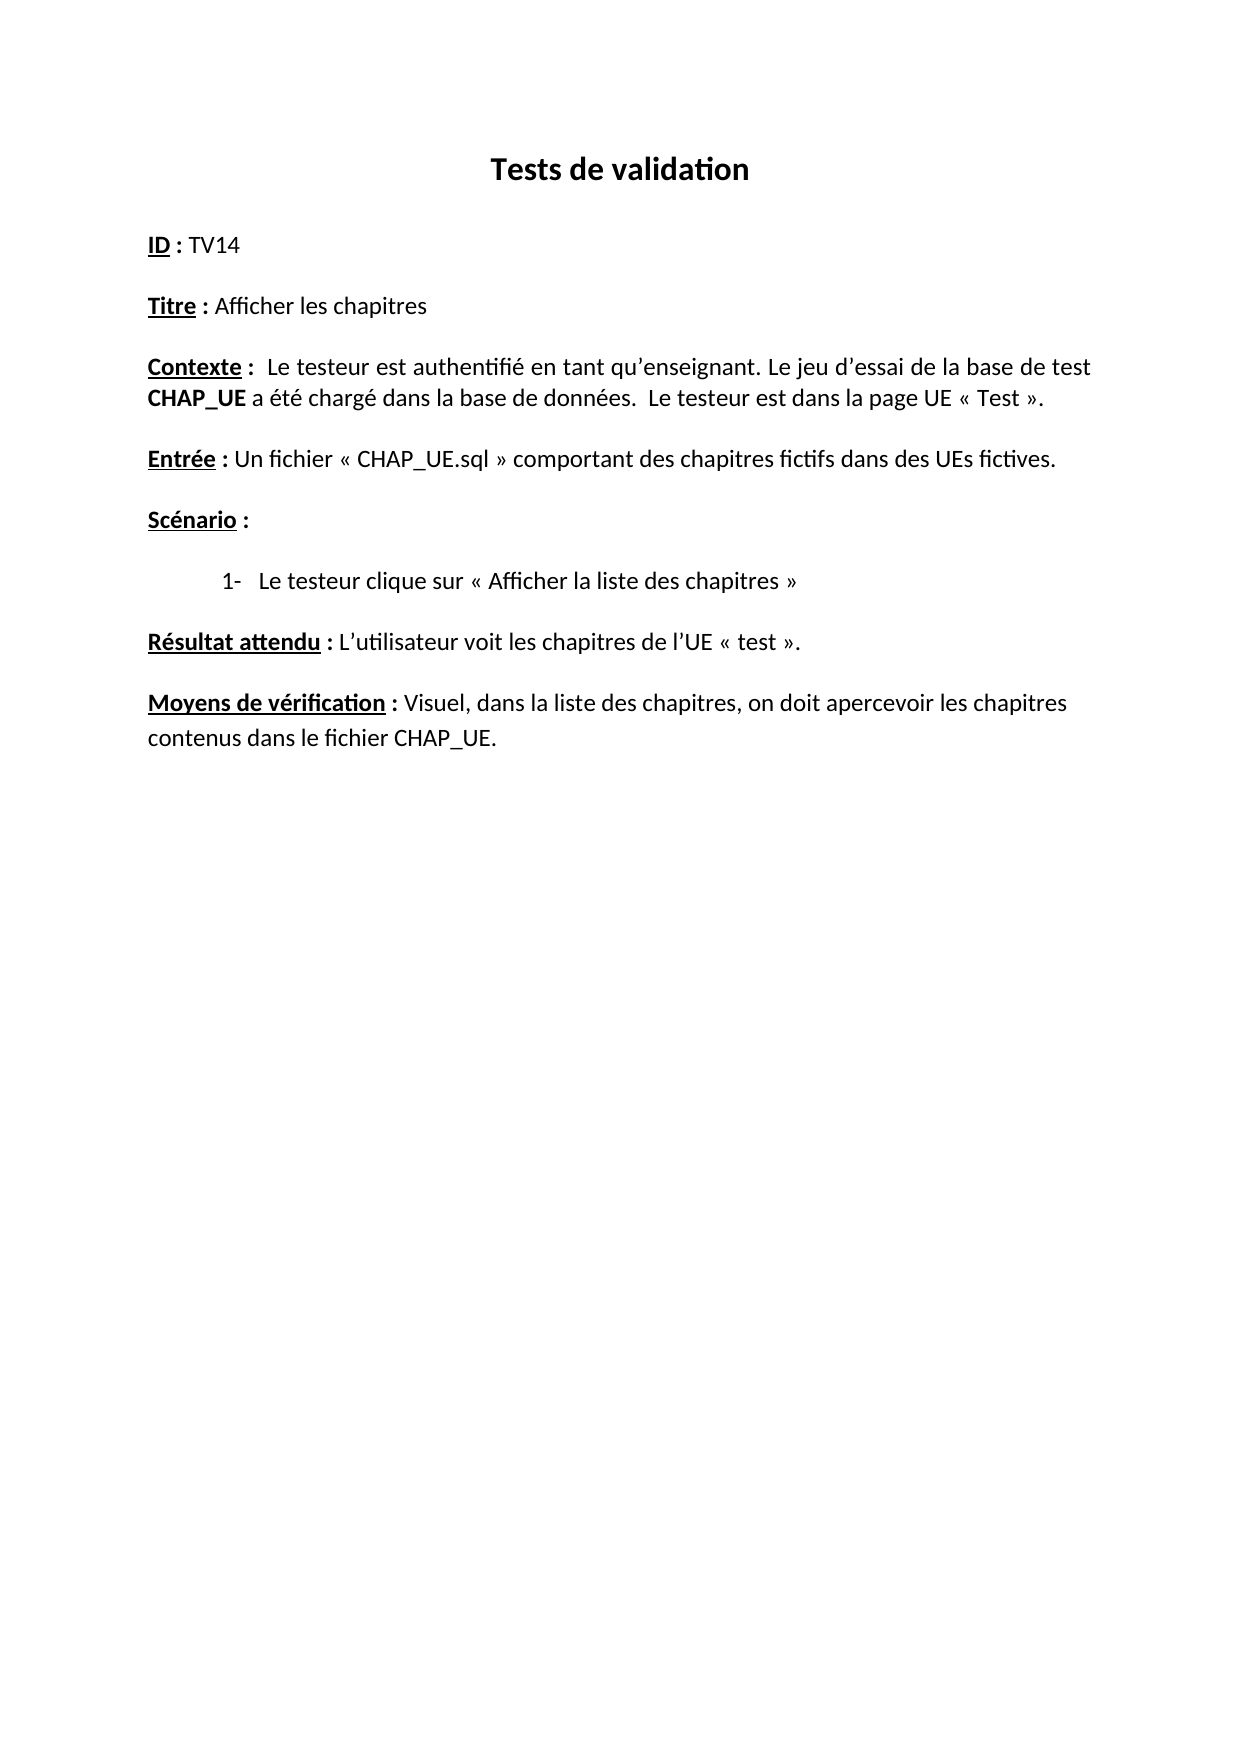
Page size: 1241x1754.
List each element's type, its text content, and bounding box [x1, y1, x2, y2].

text Contexte : Le testeur est authentifié en tant qu’enseignant. Le jeu d’essai de la base de test CHAP_UE a été chargé dans la base de données. Le testeur est dans la page UE « Test ». [148, 351, 1093, 412]
text Résultat attendu : L’utilisateur voit les chapitres de l’UE « test ». [148, 626, 1093, 656]
text Entrée : Un fichier « CHAP_UE.sql » comportant des chapitres fictifs dans des UEs fictives. [148, 443, 1093, 473]
text Titre : Afficher les chapitres [148, 290, 1093, 321]
text ID : TV14 [148, 229, 1093, 259]
text Moyens de vérification : Visuel, dans la liste des chapitres, on doit apercevoir les chapitres contenus dans le fichier CHAP_UE. [148, 687, 1093, 752]
text Tests de validation [148, 148, 1093, 188]
list Le testeur clique sur « Afficher la liste des chapitres » [221, 565, 1093, 595]
text Scénario : [148, 504, 1093, 534]
